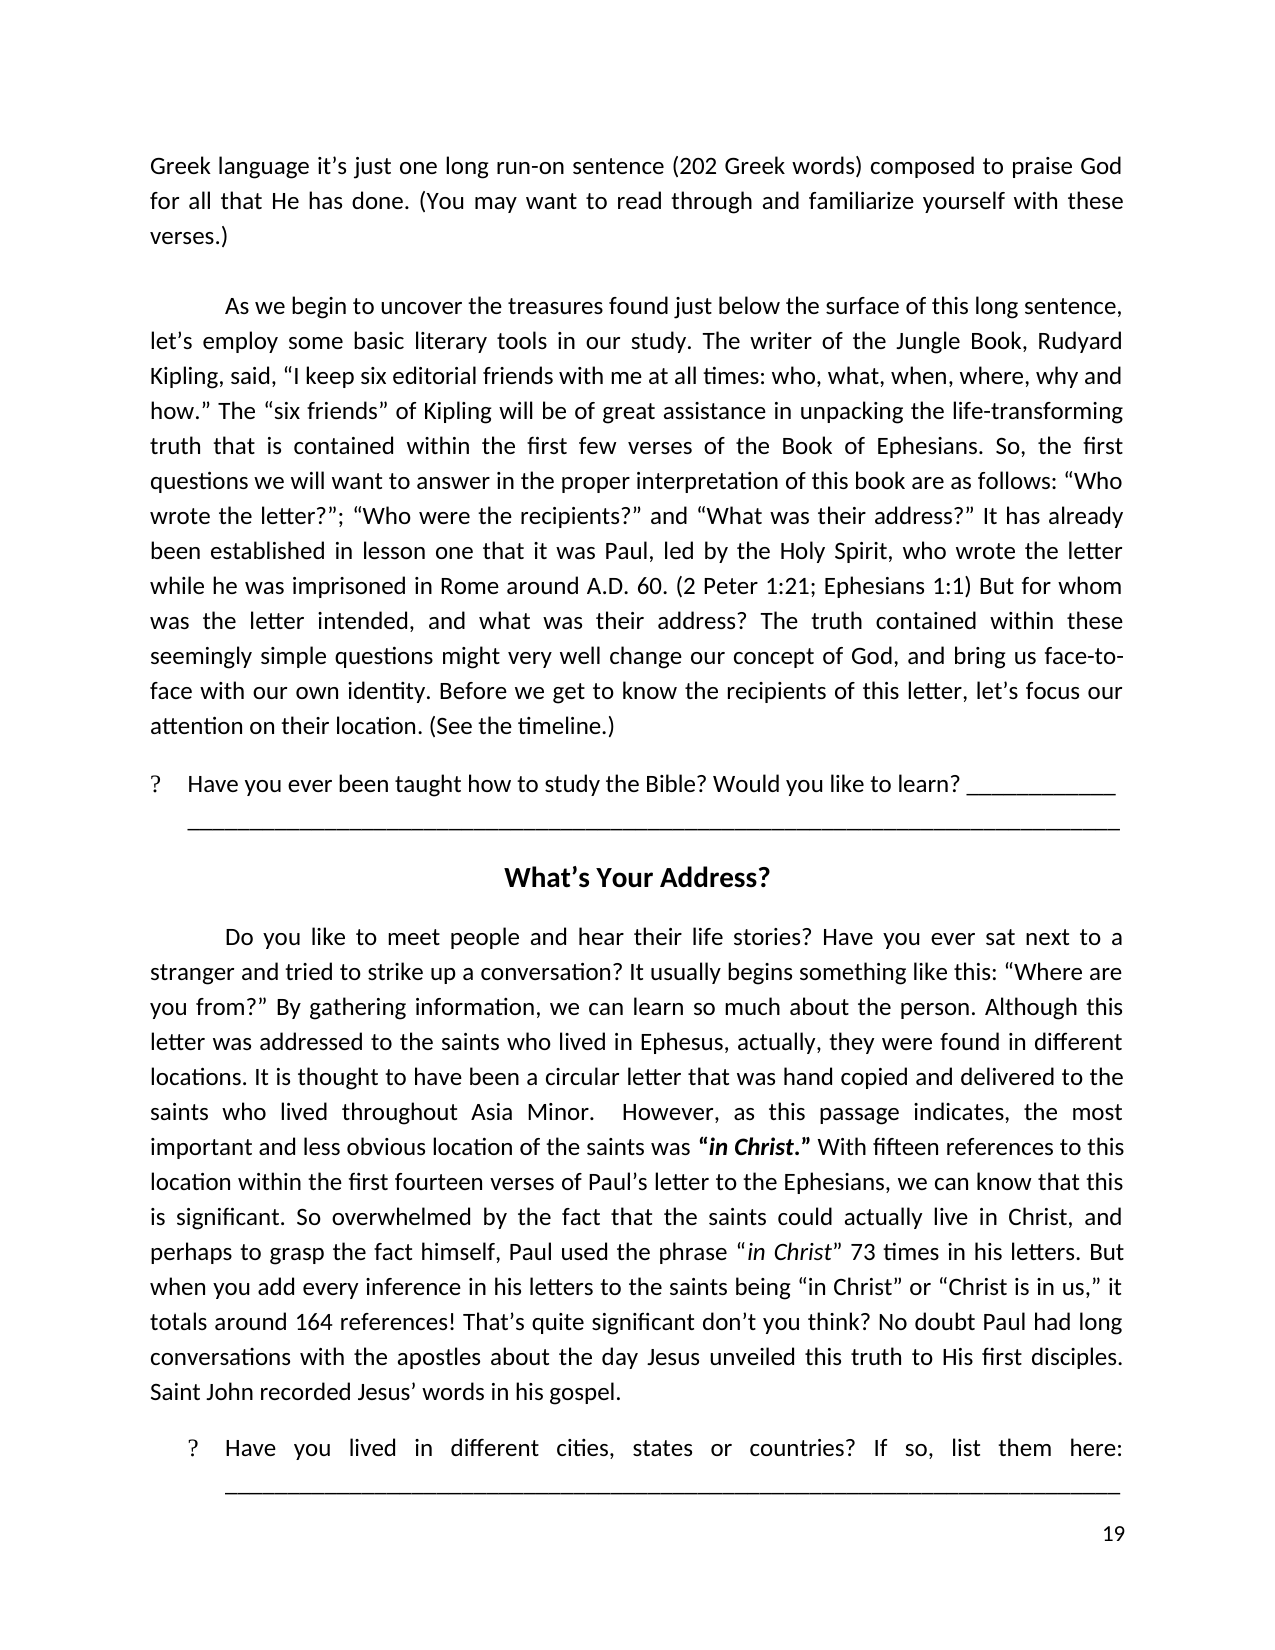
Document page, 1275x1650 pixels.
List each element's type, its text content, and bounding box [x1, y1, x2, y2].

text What’s Your Address? [150, 859, 1125, 895]
text Do you like to meet people and hear their life stories? Have you ever sat next to a stranger and tried to strike up a conversation? It usually begins something like this: “Where are you from?” By gathering information, we can learn so much about the person. Although this letter was addressed to the saints who lived in Ephesus, actually, they were found in different locations. It is thought to have been a circular letter that was hand copied and delivered to the saints who lived throughout Asia Minor. However, as this passage indicates, the most important and less obvious location of the saints was “in Christ.” With fifteen references to this location within the first fourteen verses of Paul’s letter to the Ephesians, we can know that this is significant. So overwhelmed by the fact that the saints could actually live in Christ, and perhaps to grasp the fact himself, Paul used the phrase “in Christ” 73 times in his letters. But when you add every inference in his letters to the saints being “in Christ” or “Christ is in us,” it totals around 164 references! That’s quite significant don’t you think? No doubt Paul had long conversations with the apostles about the day Jesus unveiled this truth to His first disciples. Saint John recorded Jesus’ words in his gospel. [150, 921, 1125, 1406]
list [150, 150, 1125, 251]
list As we begin to uncover the treasures found just below the surface of this long sentence, let’s employ some basic literary tools in our study. The writer of the Jungle Book, Rudyard Kipling, said, “I keep six editorial friends with me at all times: who, what, when, where, why and how.” The “six friends” of Kipling will be of great assistance in unpacking the life-transforming truth that is contained within the first few verses of the Book of Ephesians. So, the first questions we will want to answer in the proper interpretation of this book are as follows: “Who wrote the letter?”; “Who were the recipients?” and “What was their address?” It has already been established in lesson one that it was Paul, led by the Holy Spirit, who wrote the letter while he was imprisoned in Rome around A.D. 60. (2 Peter 1:21; Ephesians 1:1) But for whom was the letter intended, and what was their address? The truth contained within these seemingly simple questions might very well change our concept of God, and bring us face-to-face with our own identity. Before we get to know the recipients of this letter, let’s focus our attention on their location. (See the timeline.) [150, 290, 1125, 741]
list Have you lived in different cities, states or countries? If so, list them here: ________________________________________________________________________ [187, 1432, 1125, 1497]
list Have you ever been taught how to study the Bible? Would you like to learn? ____________ ___________________________________________________________________________ [150, 768, 1125, 834]
